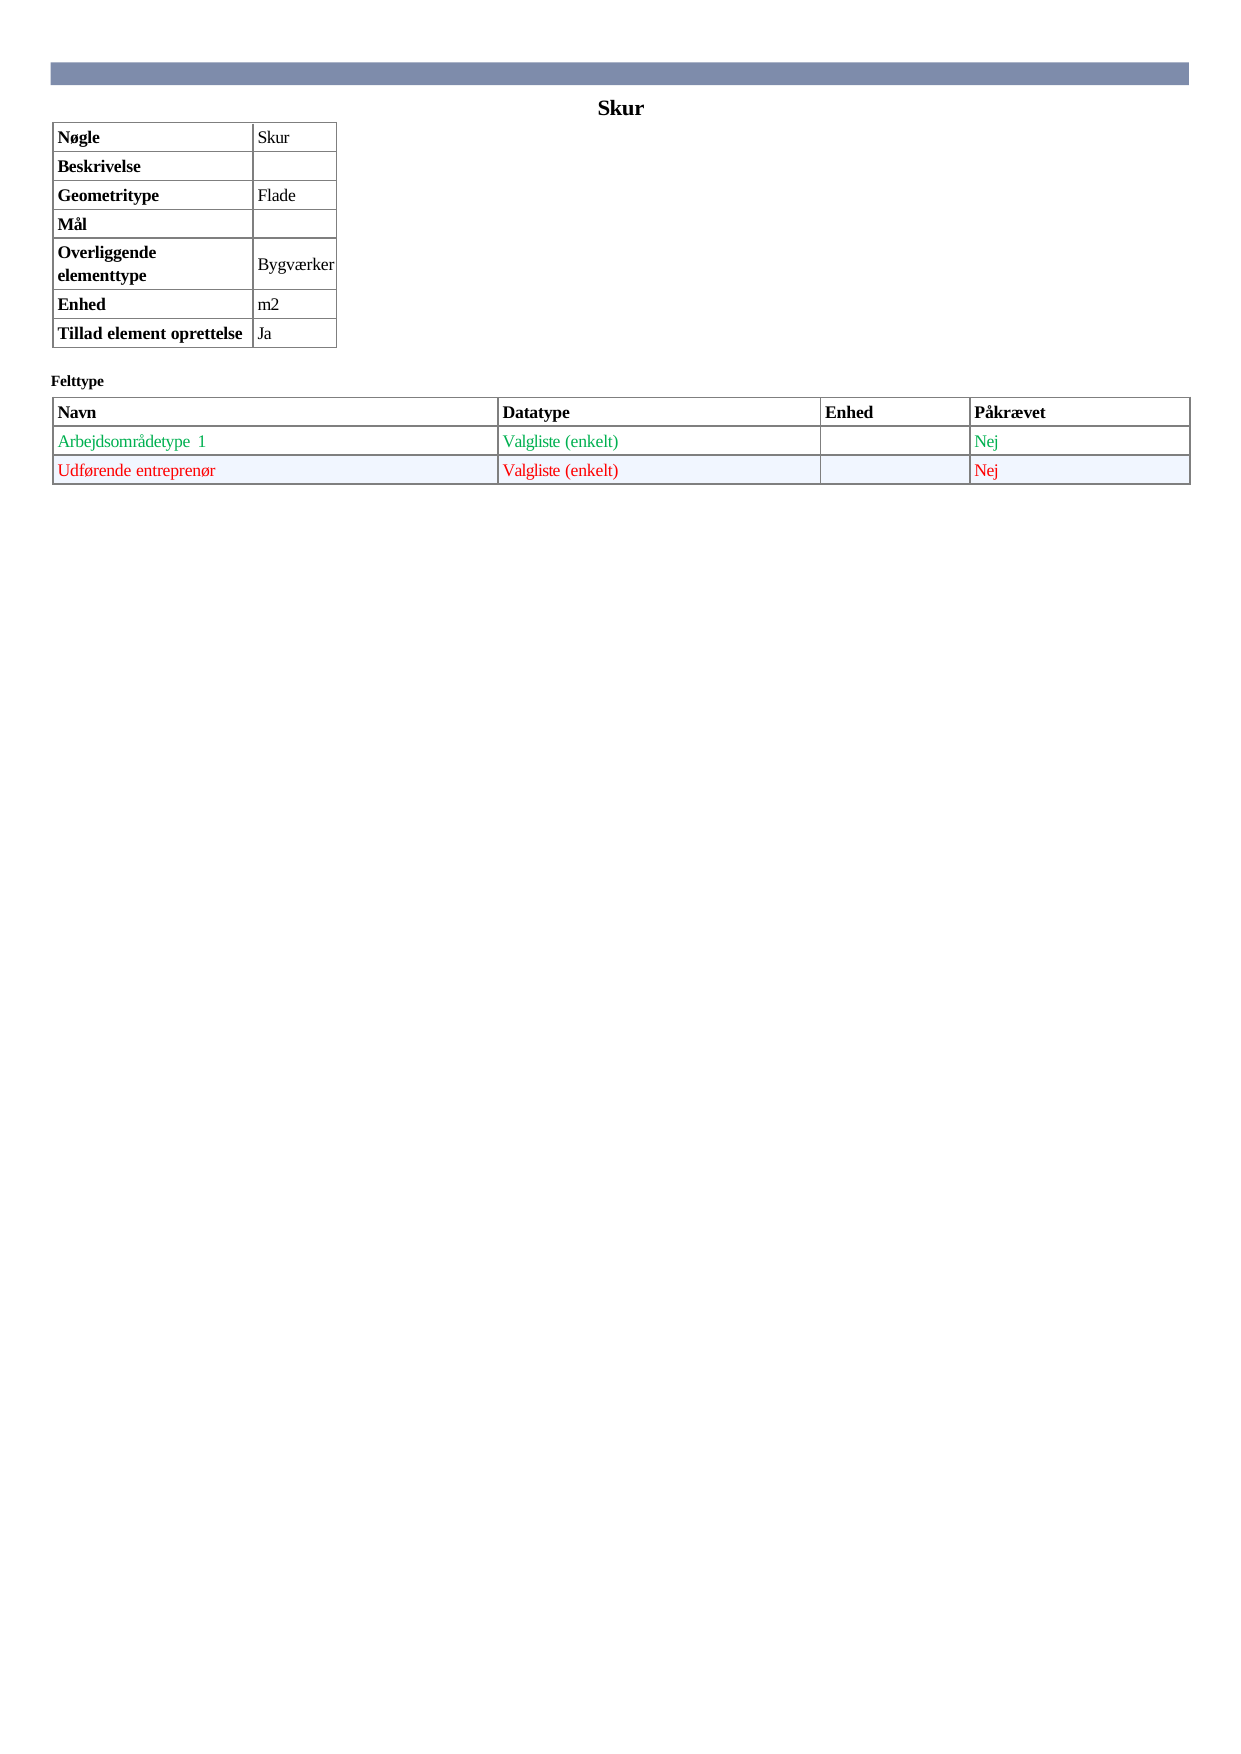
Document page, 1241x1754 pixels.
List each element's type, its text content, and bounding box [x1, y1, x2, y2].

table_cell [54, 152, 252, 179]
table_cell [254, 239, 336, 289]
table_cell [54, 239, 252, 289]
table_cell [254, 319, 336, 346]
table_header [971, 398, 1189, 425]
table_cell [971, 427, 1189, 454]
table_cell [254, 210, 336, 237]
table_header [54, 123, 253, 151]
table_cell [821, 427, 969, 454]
text Skur [597, 94, 1201, 120]
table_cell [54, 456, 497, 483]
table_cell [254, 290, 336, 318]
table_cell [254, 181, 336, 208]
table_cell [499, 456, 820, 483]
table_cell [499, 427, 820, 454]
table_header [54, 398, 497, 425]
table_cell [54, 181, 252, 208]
text Felttype [51, 372, 112, 390]
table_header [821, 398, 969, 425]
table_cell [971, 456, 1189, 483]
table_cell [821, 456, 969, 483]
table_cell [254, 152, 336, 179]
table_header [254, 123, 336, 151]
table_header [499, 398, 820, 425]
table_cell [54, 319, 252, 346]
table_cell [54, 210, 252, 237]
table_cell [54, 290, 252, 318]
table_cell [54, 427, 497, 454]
